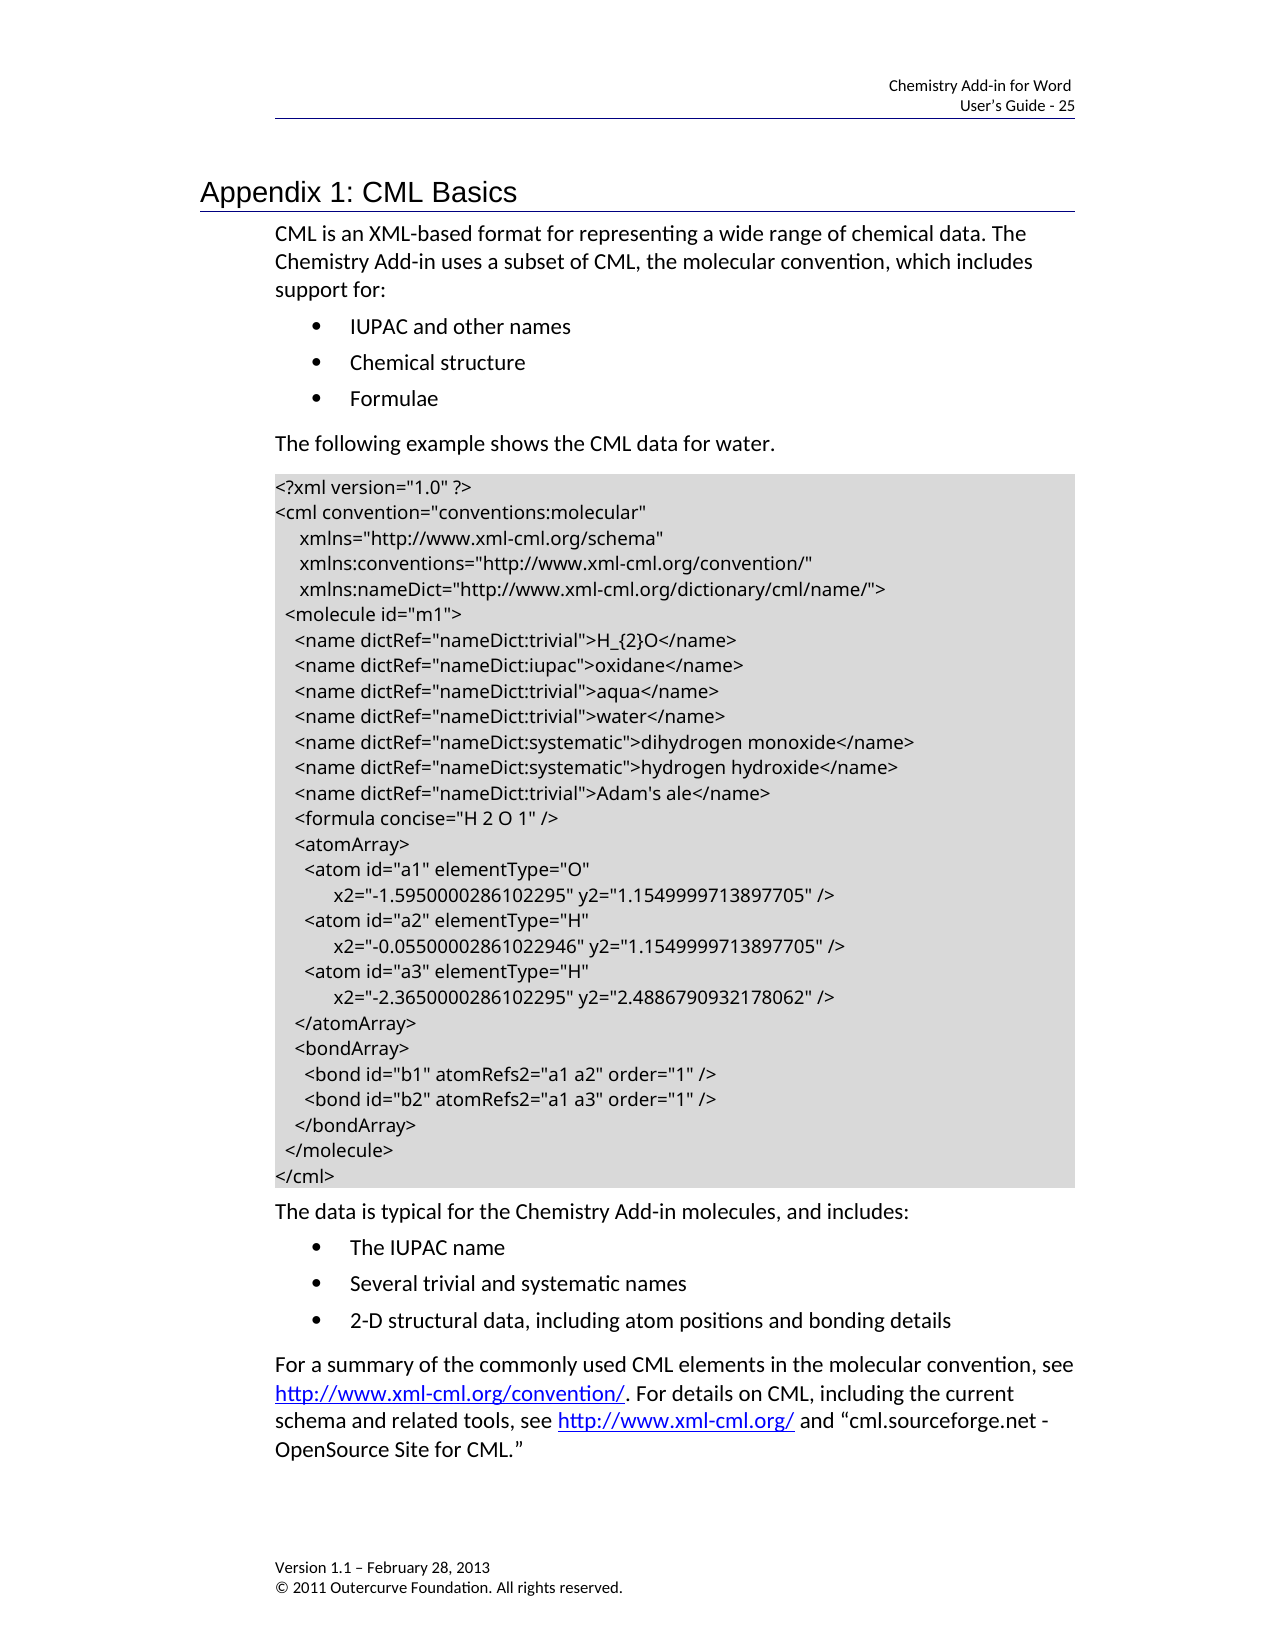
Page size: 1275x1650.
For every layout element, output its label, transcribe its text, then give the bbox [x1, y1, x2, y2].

list The IUPAC name [312, 1233, 1075, 1261]
text The following example shows the CML data for . [275, 429, 1075, 457]
text x2="-0.05500002861022946" y2="1.1549999713897705" /> [275, 933, 1075, 959]
text <name dictRef="nameDict:systematic">dihydrogen monoxide</name> [275, 729, 1075, 755]
text <cml convention="conventions:molecular" [275, 499, 1075, 525]
text For a summary of the commonly used CML elements in the molecular convention, see http://www.xml-cml.org/convention/. For details on CML, including the current schema and related tools, see http://www.xml-cml.org/ and “cml.sourceforge.net - OpenSource Site for CML.” [275, 1351, 1075, 1463]
text <name dictRef="nameDict:systematic">hydrogen hydroxide</name> [275, 755, 1075, 780]
list IUPAC and other names [312, 312, 1075, 340]
text xmlns:nameDict="http://www.xml-cml.org/dictionary/cml/name/"> [275, 576, 1075, 602]
text <formula concise="H 2 O 1" /> [275, 806, 1075, 831]
text </bondArray> [275, 1112, 1075, 1137]
text x2="-2.3650000286102295" y2="2.4886790932178062" /> [275, 984, 1075, 1010]
text <atomArray> [275, 831, 1075, 857]
text <name dictRef="nameDict:trivial"></name> [275, 704, 1075, 729]
text <name dictRef="nameDict:trivial">Adam's ale</name> [275, 780, 1075, 806]
text <atom id="a2" elementType="H" [275, 908, 1075, 933]
subtitle Appendix 1: CML Basics [200, 175, 1075, 211]
text <name dictRef="nameDict:iupac">oxidane</name> [275, 653, 1075, 678]
list Chemical structure [312, 348, 1075, 376]
text <?xml version="1.0" ?> [275, 474, 1075, 499]
text x2="-1.5950000286102295" y2="1.1549999713897705" /> [275, 882, 1075, 908]
text The data is typical for the Chemistry Add-in molecules, and includes: [275, 1197, 1075, 1225]
text </molecule> [275, 1137, 1075, 1163]
list Formulae [312, 384, 1075, 413]
list Several trivial and systematic names [312, 1269, 1075, 1298]
text <bond id="b1" atomRefs2="a1 a2" order="1" /> [275, 1061, 1075, 1086]
text <bondArray> [275, 1035, 1075, 1061]
text xmlns="http://www.xml-cml.org/schema" [275, 525, 1075, 551]
text <name dictRef="nameDict:trivial">aqua</name> [275, 678, 1075, 704]
text xmlns:conventions="http://www.xml-cml.org/convention/" [275, 551, 1075, 576]
text <name dictRef="nameDict:trivial">H_{2}O</name> [275, 627, 1075, 653]
list 2-D structural data, including atom positions and bonding details [312, 1306, 1075, 1334]
text <atom id="a3" elementType="H" [275, 959, 1075, 984]
text </cml> [275, 1163, 1075, 1188]
text <atom id="a1" elementType="O" [275, 857, 1075, 882]
text <bond id="b2" atomRefs2="a1 a3" order="1" /> [275, 1086, 1075, 1112]
text </atomArray> [275, 1010, 1075, 1035]
text CML is an XML-based format for representing a wide range of chemical data. The Chemistry Add-in uses a subset of CML, the molecular convention, which includes support for: [275, 219, 1075, 303]
text <molecule id="m1"> [275, 602, 1075, 627]
